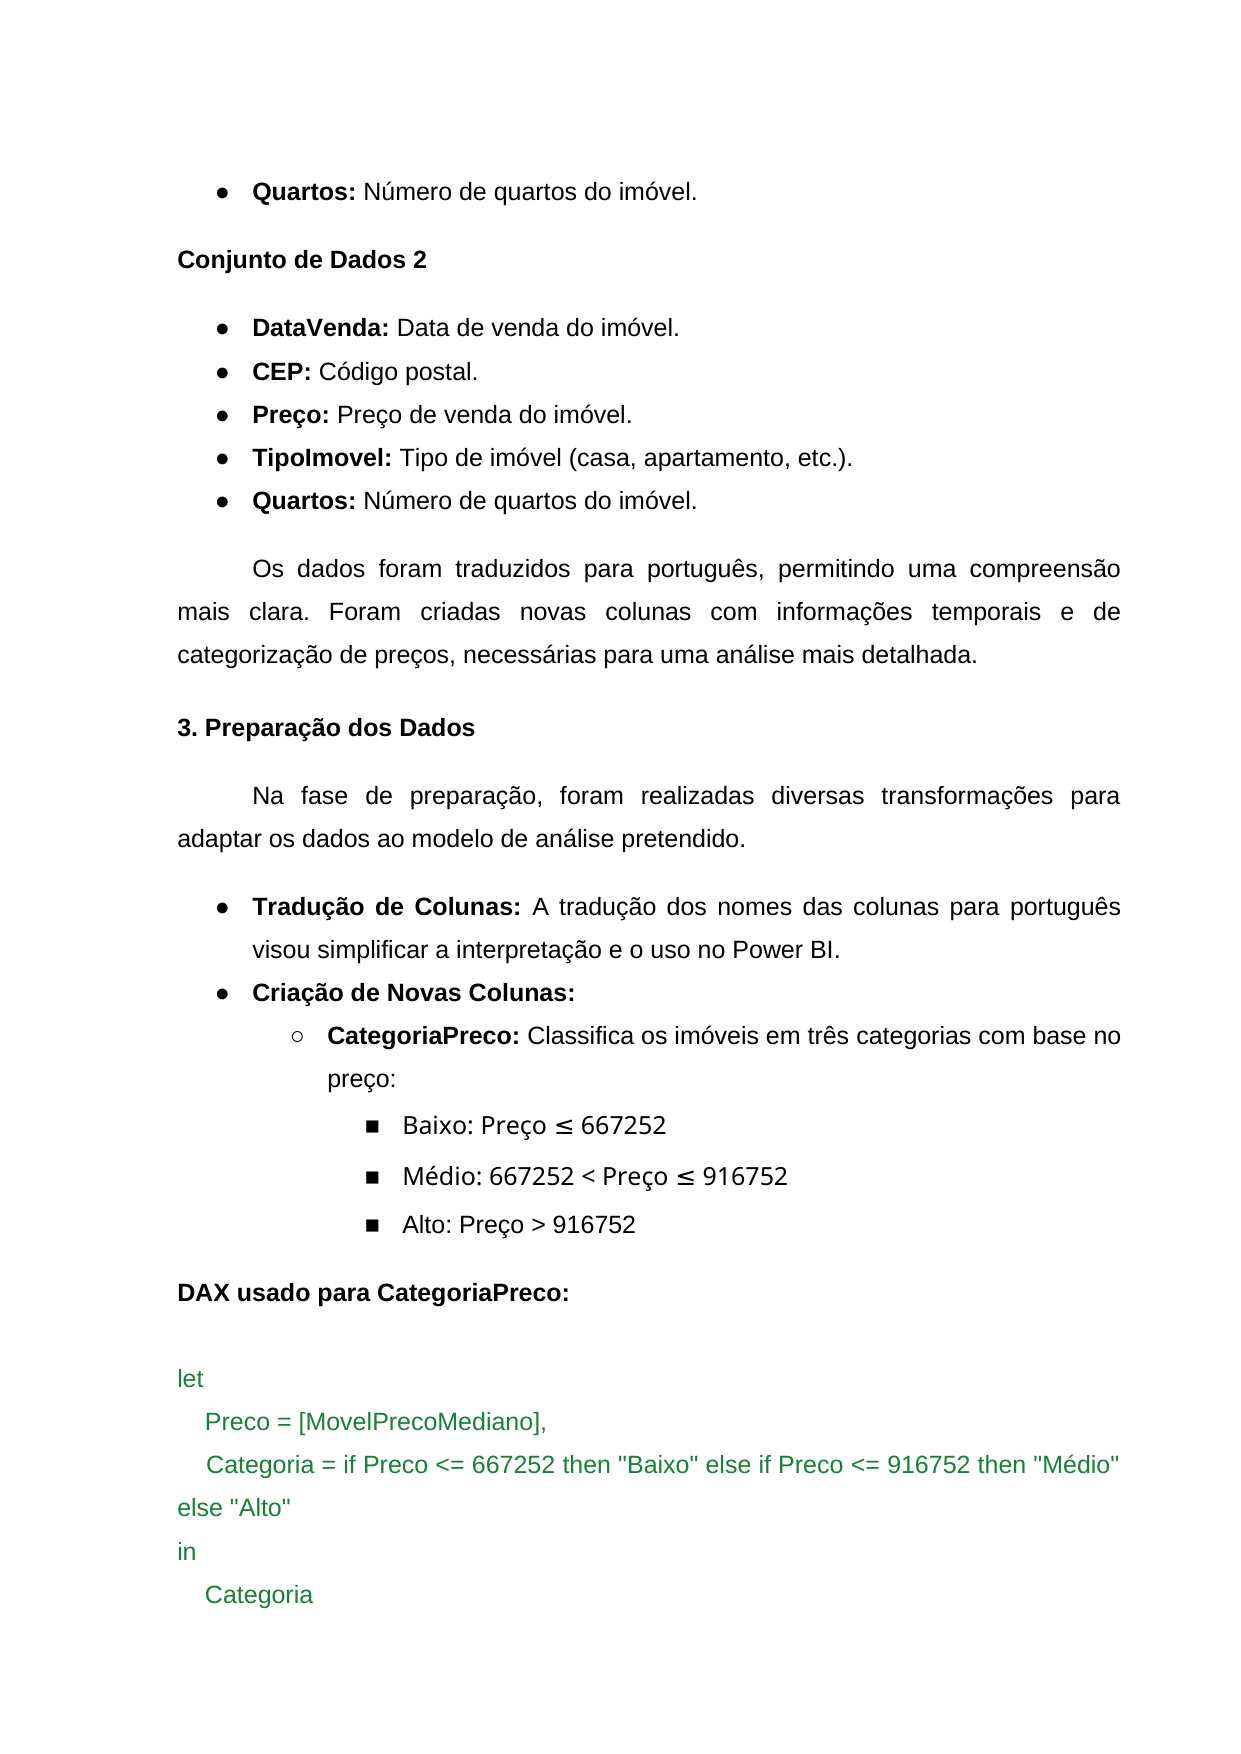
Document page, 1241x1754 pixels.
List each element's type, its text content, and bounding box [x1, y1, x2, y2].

list DataVenda: Data de venda do imóvel. [214, 313, 1122, 342]
list Baixo: Preço ≤ 667252 [364, 1107, 1122, 1142]
text DAX usado para CategoriaPreco: [177, 1278, 1122, 1306]
list Quartos: Número de quartos do imóvel. [214, 486, 1122, 514]
text Os dados foram traduzidos para português, permitindo uma compreensão mais clara. Foram criadas novas colunas com informações temporais e de categorização de preços, necessárias para uma análise mais detalhada. [177, 554, 1122, 669]
text Preco = [MovelPrecoMediano], [177, 1407, 1122, 1436]
list Médio: 667252 < Preço ≤ 916752 [364, 1158, 1122, 1193]
list TipoImovel: Tipo de imóvel (casa, apartamento, etc.). [214, 443, 1122, 471]
text let [177, 1321, 1122, 1393]
list Quartos: Número de quartos do imóvel. [214, 177, 1122, 206]
list CEP: Código postal. [214, 356, 1122, 385]
list Criação de Novas Colunas: [214, 978, 1122, 1007]
text in [177, 1536, 1122, 1565]
list CategoriaPreco: Classifica os imóveis em três categorias com base no preço: [289, 1021, 1122, 1093]
list Preço: Preço de venda do imóvel. [214, 399, 1122, 428]
subtitle 3. Preparação dos Dados [177, 712, 1122, 741]
text Conjunto de Dados 2 [177, 245, 1122, 274]
text Categoria = if Preco <= 667252 then "Baixo" else if Preco <= 916752 then "Médio" else "Alto" [177, 1450, 1122, 1522]
text Na fase de preparação, foram realizadas diversas transformações para adaptar os dados ao modelo de análise pretendido. [177, 781, 1122, 852]
list Tradução de Colunas: A tradução dos nomes das colunas para português visou simplificar a interpretação e o uso no Power BI. [214, 892, 1122, 964]
text Categoria [177, 1579, 1122, 1608]
list Alto: Preço > 916752 [364, 1209, 1122, 1238]
